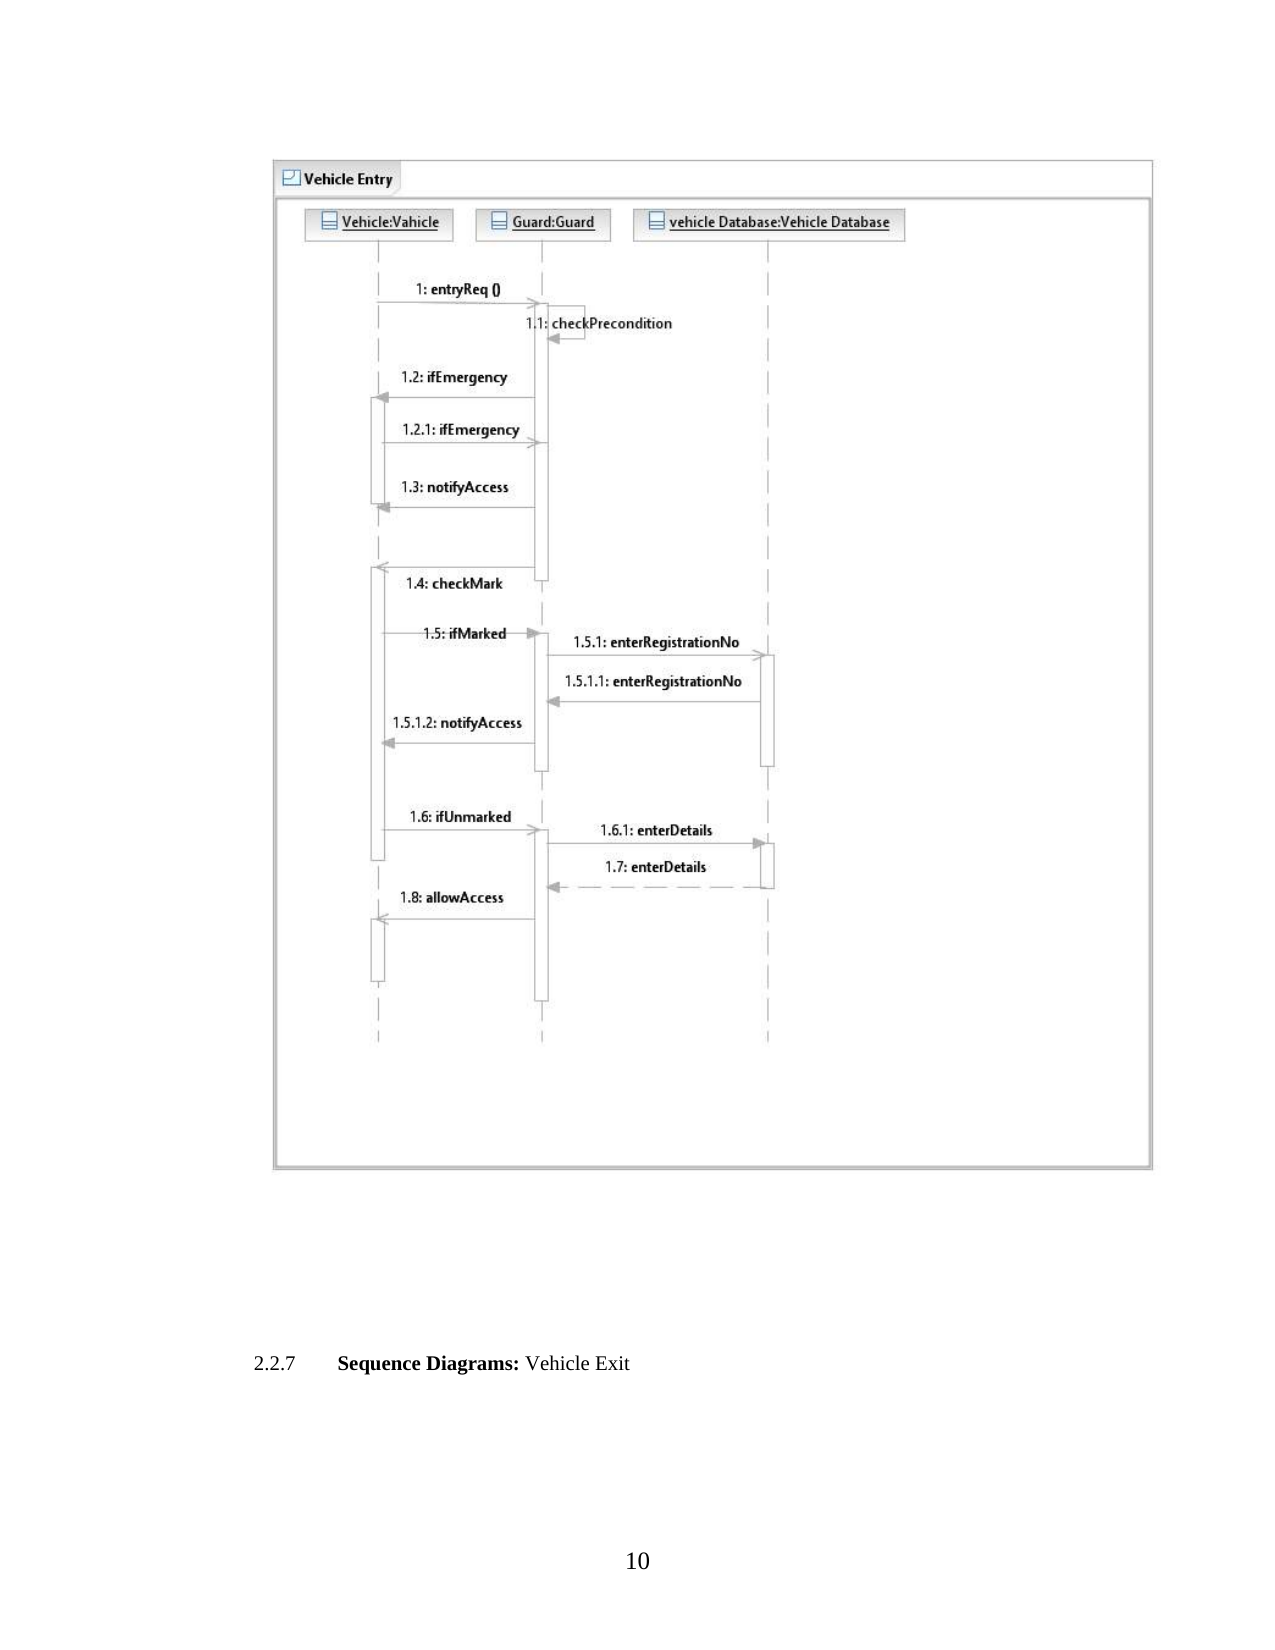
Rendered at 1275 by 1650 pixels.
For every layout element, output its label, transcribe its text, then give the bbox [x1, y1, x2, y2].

list Sequence Diagrams: Vehicle Exit [254, 1351, 1087, 1375]
picture [262, 150, 1163, 1180]
